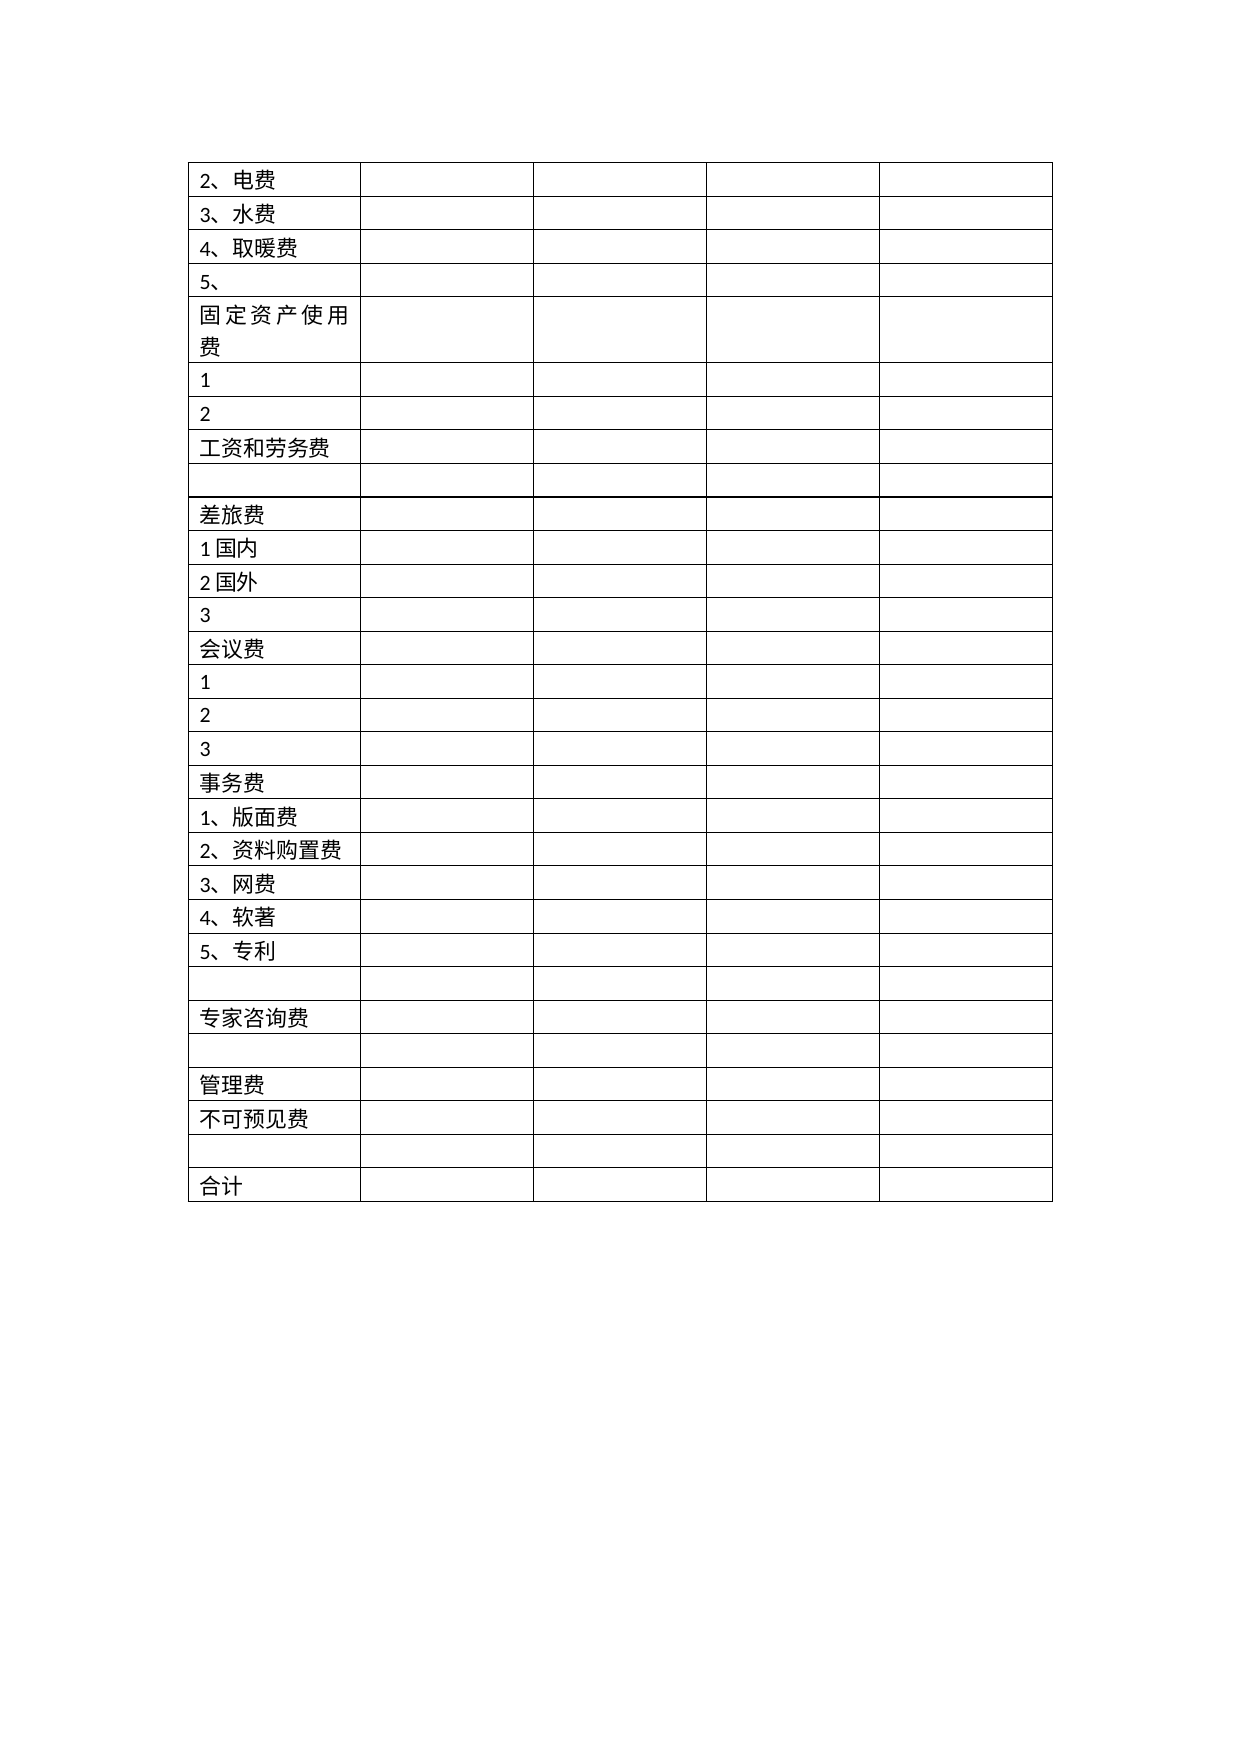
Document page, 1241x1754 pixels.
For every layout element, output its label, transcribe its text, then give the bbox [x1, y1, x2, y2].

table_cell [707, 699, 879, 731]
table_cell [707, 363, 879, 396]
table_cell [534, 397, 706, 429]
table_cell 2 [189, 699, 360, 731]
table_cell [707, 1034, 879, 1067]
table_cell [361, 531, 533, 563]
table_cell [534, 430, 706, 463]
table_cell [707, 163, 879, 196]
table_cell [534, 900, 706, 932]
table_cell [361, 1168, 533, 1201]
table_cell [880, 967, 1052, 999]
table_cell [361, 866, 533, 899]
table_cell [707, 665, 879, 698]
table_cell [361, 598, 533, 631]
table_cell [534, 799, 706, 832]
table_cell [534, 1168, 706, 1201]
table_cell [707, 297, 879, 362]
table_cell [361, 900, 533, 932]
table_cell 3 [189, 732, 360, 765]
table_cell [534, 197, 706, 229]
table_cell [189, 967, 360, 999]
table_cell [361, 766, 533, 798]
table_cell [534, 833, 706, 865]
table_cell [534, 297, 706, 362]
table_cell [880, 799, 1052, 832]
table_cell [189, 1135, 360, 1167]
table_cell [707, 1168, 879, 1201]
table_cell [534, 163, 706, 196]
table_cell [361, 565, 533, 597]
table_cell [880, 1068, 1052, 1100]
table_cell [534, 1068, 706, 1100]
table_cell [361, 1101, 533, 1134]
table_cell [534, 598, 706, 631]
table_cell [707, 1101, 879, 1134]
table_cell [880, 665, 1052, 698]
table_cell [361, 464, 533, 496]
table_cell 1国内 [189, 531, 360, 563]
table_cell [880, 699, 1052, 731]
table_cell 3、网费 [189, 866, 360, 899]
table_cell [361, 230, 533, 263]
table_cell [361, 1034, 533, 1067]
table_cell [707, 833, 879, 865]
table_cell 5、专利 [189, 934, 360, 966]
table_cell [707, 197, 879, 229]
table_cell [534, 1101, 706, 1134]
table_cell [534, 967, 706, 999]
table_cell [534, 464, 706, 496]
table_cell 4、软著 [189, 900, 360, 932]
table_cell [707, 1068, 879, 1100]
table_cell [707, 498, 879, 530]
table_cell [534, 632, 706, 664]
table_cell 差旅费 [189, 498, 360, 530]
table_cell [880, 197, 1052, 229]
table_cell [707, 766, 879, 798]
table_cell [880, 430, 1052, 463]
table_cell 1 [189, 363, 360, 396]
table_cell [534, 1135, 706, 1167]
table_cell [880, 766, 1052, 798]
table_cell [880, 264, 1052, 296]
table_cell [534, 699, 706, 731]
table_cell [361, 397, 533, 429]
table_cell [361, 833, 533, 865]
table_cell [707, 934, 879, 966]
table_cell [361, 430, 533, 463]
table_cell [707, 531, 879, 563]
table_cell [361, 163, 533, 196]
table_cell [361, 1001, 533, 1033]
table_cell [361, 264, 533, 296]
table_cell [361, 1135, 533, 1167]
table_cell [880, 598, 1052, 631]
table_cell 管理费 [189, 1068, 360, 1100]
table_cell 2、电费 [189, 163, 360, 196]
table_cell [880, 230, 1052, 263]
table_cell [880, 1168, 1052, 1201]
table_cell [707, 264, 879, 296]
table_cell [361, 799, 533, 832]
table_cell [534, 766, 706, 798]
table_cell [189, 464, 360, 496]
table_cell [361, 632, 533, 664]
table_cell 固定资产使用费 [189, 297, 360, 362]
table_cell 1 [189, 665, 360, 698]
table_cell [707, 598, 879, 631]
table_cell [880, 934, 1052, 966]
table_cell [707, 430, 879, 463]
table_cell [880, 363, 1052, 396]
table_cell [534, 264, 706, 296]
table_cell [880, 1001, 1052, 1033]
table_cell 5、 [189, 264, 360, 296]
table_cell [707, 900, 879, 932]
table_cell 专家咨询费 [189, 1001, 360, 1033]
table_cell 3、水费 [189, 197, 360, 229]
table_cell [707, 464, 879, 496]
table_cell [880, 1101, 1052, 1134]
table_cell [707, 866, 879, 899]
table_cell [707, 230, 879, 263]
table_cell [880, 900, 1052, 932]
table_cell [361, 732, 533, 765]
table_cell 合计 [189, 1168, 360, 1201]
table_cell [534, 230, 706, 263]
table_cell 1、版面费 [189, 799, 360, 832]
table_cell [361, 1068, 533, 1100]
table_cell [361, 699, 533, 731]
table_cell [880, 163, 1052, 196]
table_cell [361, 967, 533, 999]
table_cell [361, 297, 533, 362]
table_cell [880, 464, 1052, 496]
table_cell [534, 1001, 706, 1033]
table_cell [707, 799, 879, 832]
table_cell [534, 531, 706, 563]
table_cell [880, 565, 1052, 597]
table_cell [707, 967, 879, 999]
table_cell [707, 1001, 879, 1033]
table_cell 3 [189, 598, 360, 631]
table_cell 工资和劳务费 [189, 430, 360, 463]
table_cell 不可预见费 [189, 1101, 360, 1134]
table_cell [707, 1135, 879, 1167]
table_cell [880, 531, 1052, 563]
table_cell [880, 732, 1052, 765]
table_cell 事务费 [189, 766, 360, 798]
table_cell [880, 1135, 1052, 1167]
table_cell [361, 934, 533, 966]
table_cell [534, 665, 706, 698]
table_cell [361, 363, 533, 396]
table_cell 2、资料购置费 [189, 833, 360, 865]
table_cell [707, 732, 879, 765]
table_cell [534, 732, 706, 765]
table_cell 4、取暖费 [189, 230, 360, 263]
table_cell [880, 397, 1052, 429]
table_cell [534, 934, 706, 966]
table_cell 会议费 [189, 632, 360, 664]
table_cell [534, 1034, 706, 1067]
table_cell [880, 498, 1052, 530]
table_cell [707, 565, 879, 597]
table_cell [880, 833, 1052, 865]
table_cell [880, 297, 1052, 362]
table_cell 2 [189, 397, 360, 429]
table_cell [707, 632, 879, 664]
table_cell [361, 498, 533, 530]
table_cell [189, 1034, 360, 1067]
table_cell [361, 665, 533, 698]
table_cell [361, 197, 533, 229]
table_cell [534, 866, 706, 899]
table_cell [880, 1034, 1052, 1067]
table_cell [707, 397, 879, 429]
table_cell [534, 565, 706, 597]
table_cell [880, 632, 1052, 664]
table_cell 2国外 [189, 565, 360, 597]
table_cell [534, 363, 706, 396]
table_cell [534, 498, 706, 530]
table_cell [880, 866, 1052, 899]
